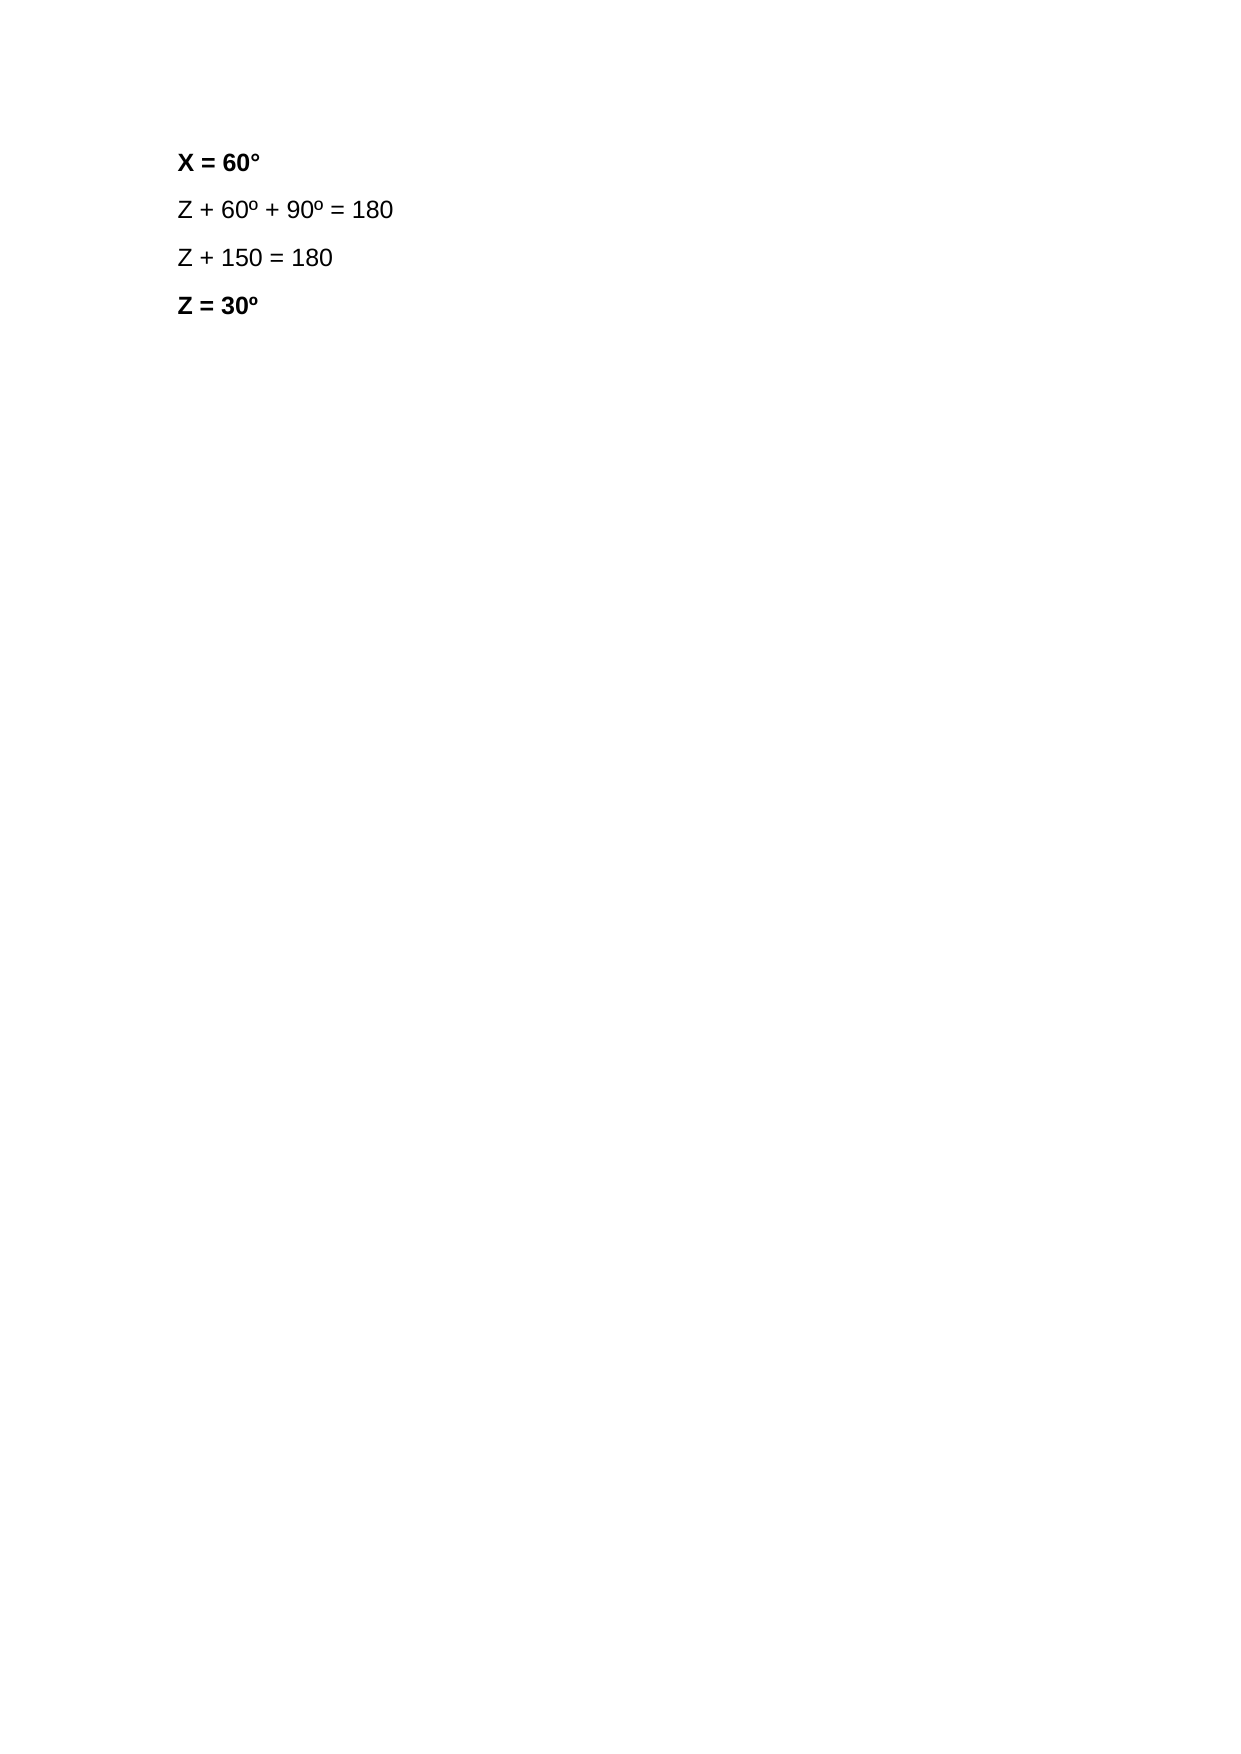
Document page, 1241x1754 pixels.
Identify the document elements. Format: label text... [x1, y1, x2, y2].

text Z + 150 = 180 [177, 243, 1063, 272]
text Z = 30º [177, 291, 1063, 319]
text X = 60° [177, 148, 1063, 176]
text Z + 60º + 90º = 180 [177, 195, 1063, 224]
